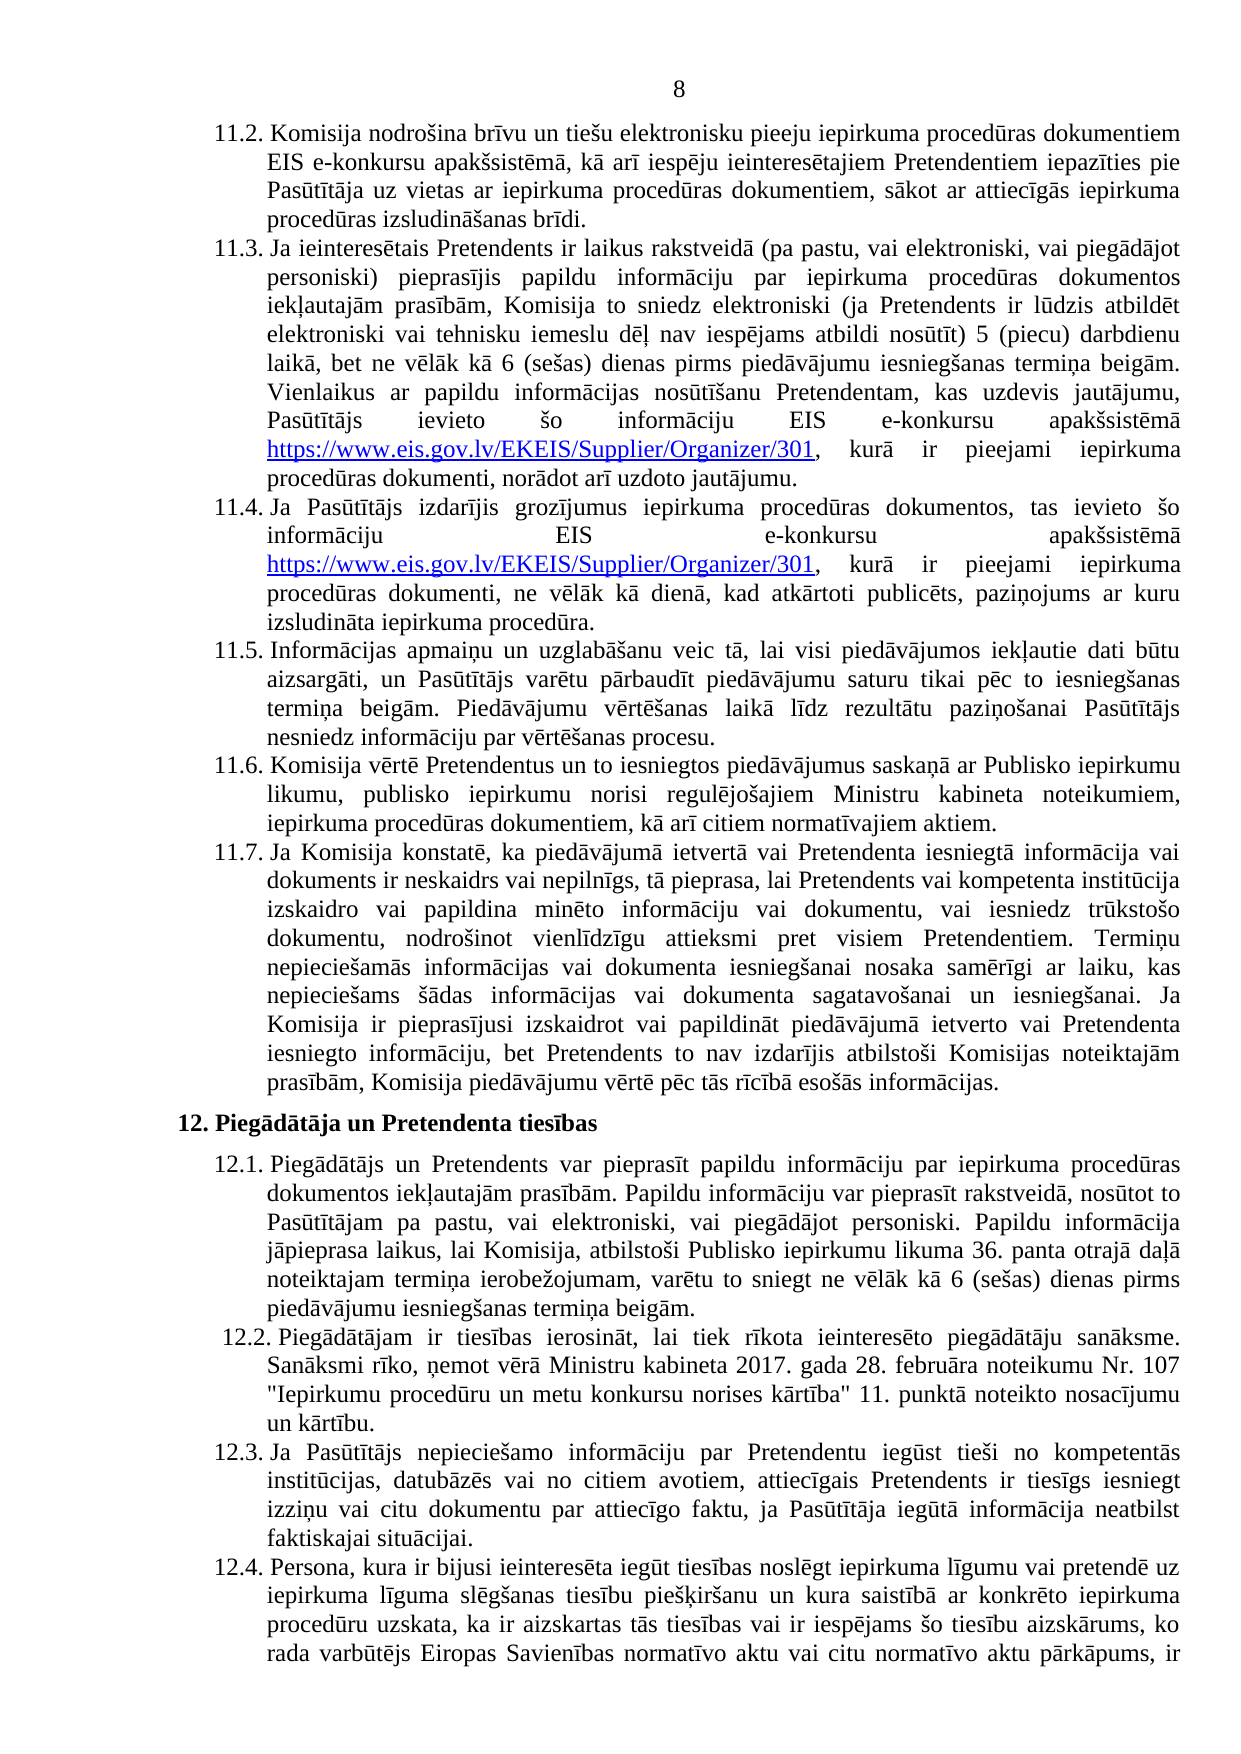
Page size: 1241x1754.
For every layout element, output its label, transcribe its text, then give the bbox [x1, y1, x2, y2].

subtitle Piegādātāja un Pretendenta tiesības [177, 1108, 1181, 1137]
list Komisija vērtē Pretendentus un to iesniegtos piedāvājumus saskaņā ar Publisko iepirkumu likumu, publisko iepirkumu norisi regulējošajiem Ministru kabineta noteikumiem, iepirkuma procedūras dokumentiem, kā arī citiem normatīvajiem aktiem. [214, 751, 1181, 837]
list Piegādātājs un Pretendents var pieprasīt papildu informāciju par iepirkuma procedūras dokumentos iekļautajām prasībām. Papildu informāciju var pieprasīt rakstveidā, nosūtot to Pasūtītājam pa pastu, vai elektroniski, vai piegādājot personiski. Papildu informācija jāpieprasa laikus, lai Komisija, atbilstoši Publisko iepirkumu likuma 36. panta otrajā daļā noteiktajam termiņa ierobežojumam, varētu to sniegt ne vēlāk kā 6 (sešas) dienas pirms piedāvājumu iesniegšanas termiņa beigām. [214, 1149, 1181, 1322]
list Ja Komisija konstatē, ka piedāvājumā ietvertā vai Pretendenta iesniegtā informācija vai dokuments ir neskaidrs vai nepilnīgs, tā pieprasa, lai Pretendents vai kompetenta institūcija izskaidro vai papildina minēto informāciju vai dokumentu, vai iesniedz trūkstošo dokumentu, nodrošinot vienlīdzīgu attieksmi pret visiem Pretendentiem. Termiņu nepieciešamās informācijas vai dokumenta iesniegšanai nosaka samērīgi ar laiku, kas nepieciešams šādas informācijas vai dokumenta sagatavošanai un iesniegšanai. Ja Komisija ir pieprasījusi izskaidrot vai papildināt piedāvājumā ietverto vai Pretendenta iesniegto informāciju, bet Pretendents to nav izdarījis atbilstoši Komisijas noteiktajām prasībām, Komisija piedāvājumu vērtē pēc tās rīcībā esošās informācijas. [214, 837, 1181, 1096]
list Komisija nodrošina brīvu un tiešu elektronisku pieeju iepirkuma procedūras dokumentiem EIS e-konkursu apakšsistēmā, kā arī iespēju ieinteresētajiem Pretendentiem iepazīties pie Pasūtītāja uz vietas ar iepirkuma procedūras dokumentiem, sākot ar attiecīgās iepirkuma procedūras izsludināšanas brīdi. [214, 118, 1181, 233]
list Ja ieinteresētais Pretendents ir laikus rakstveidā (pa pastu, vai elektroniski, vai piegādājot personiski) pieprasījis papildu informāciju par iepirkuma procedūras dokumentos iekļautajām prasībām, Komisija to sniedz elektroniski (ja Pretendents ir lūdzis atbildēt elektroniski vai tehnisku iemeslu dēļ nav iespējams atbildi nosūtīt) 5 (piecu) darbdienu laikā, bet ne vēlāk kā 6 (sešas) dienas pirms piedāvājumu iesniegšanas termiņa beigām. Vienlaikus ar papildu informācijas nosūtīšanu Pretendentam, kas uzdevis jautājumu, Pasūtītājs ievieto šo informāciju EIS e-konkursu apakšsistēmā , kurā ir pieejami iepirkuma procedūras dokumenti, norādot arī uzdoto jautājumu. [214, 233, 1181, 492]
list Ja Pasūtītājs nepieciešamo informāciju par Pretendentu iegūst tieši no kompetentās institūcijas, datubāzēs vai no citiem avotiem, attiecīgais Pretendents ir tiesīgs iesniegt izziņu vai citu dokumentu par attiecīgo faktu, ja Pasūtītāja iegūtā informācija neatbilst faktiskajai situācijai. [214, 1437, 1181, 1552]
list Informācijas apmaiņu un uzglabāšanu veic tā, lai visi piedāvājumos iekļautie dati būtu aizsargāti, un Pasūtītājs varētu pārbaudīt piedāvājumu saturu tikai pēc to iesniegšanas termiņa beigām. Piedāvājumu vērtēšanas laikā līdz rezultātu paziņošanai Pasūtītājs nesniedz informāciju par vērtēšanas procesu. [214, 636, 1181, 751]
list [214, 1552, 1181, 1667]
list Piegādātājam ir tiesības ierosināt, lai tiek rīkota ieinteresēto piegādātāju sanāksme. Sanāksmi rīko, ņemot vērā Ministru kabineta 2017. gada 28. februāra noteikumu Nr. 107 "Iepirkumu procedūru un metu konkursu norises kārtība" 11. punktā noteikto nosacījumu un kārtību. [222, 1322, 1181, 1437]
list Ja Pasūtītājs izdarījis grozījumus iepirkuma procedūras dokumentos, tas ievieto šo informāciju EIS e-konkursu apakšsistēmā , kurā ir pieejami iepirkuma procedūras dokumenti, ne vēlāk kā dienā, kad atkārtoti publicēts, paziņojums ar kuru izsludināta iepirkuma procedūra. [214, 492, 1181, 636]
